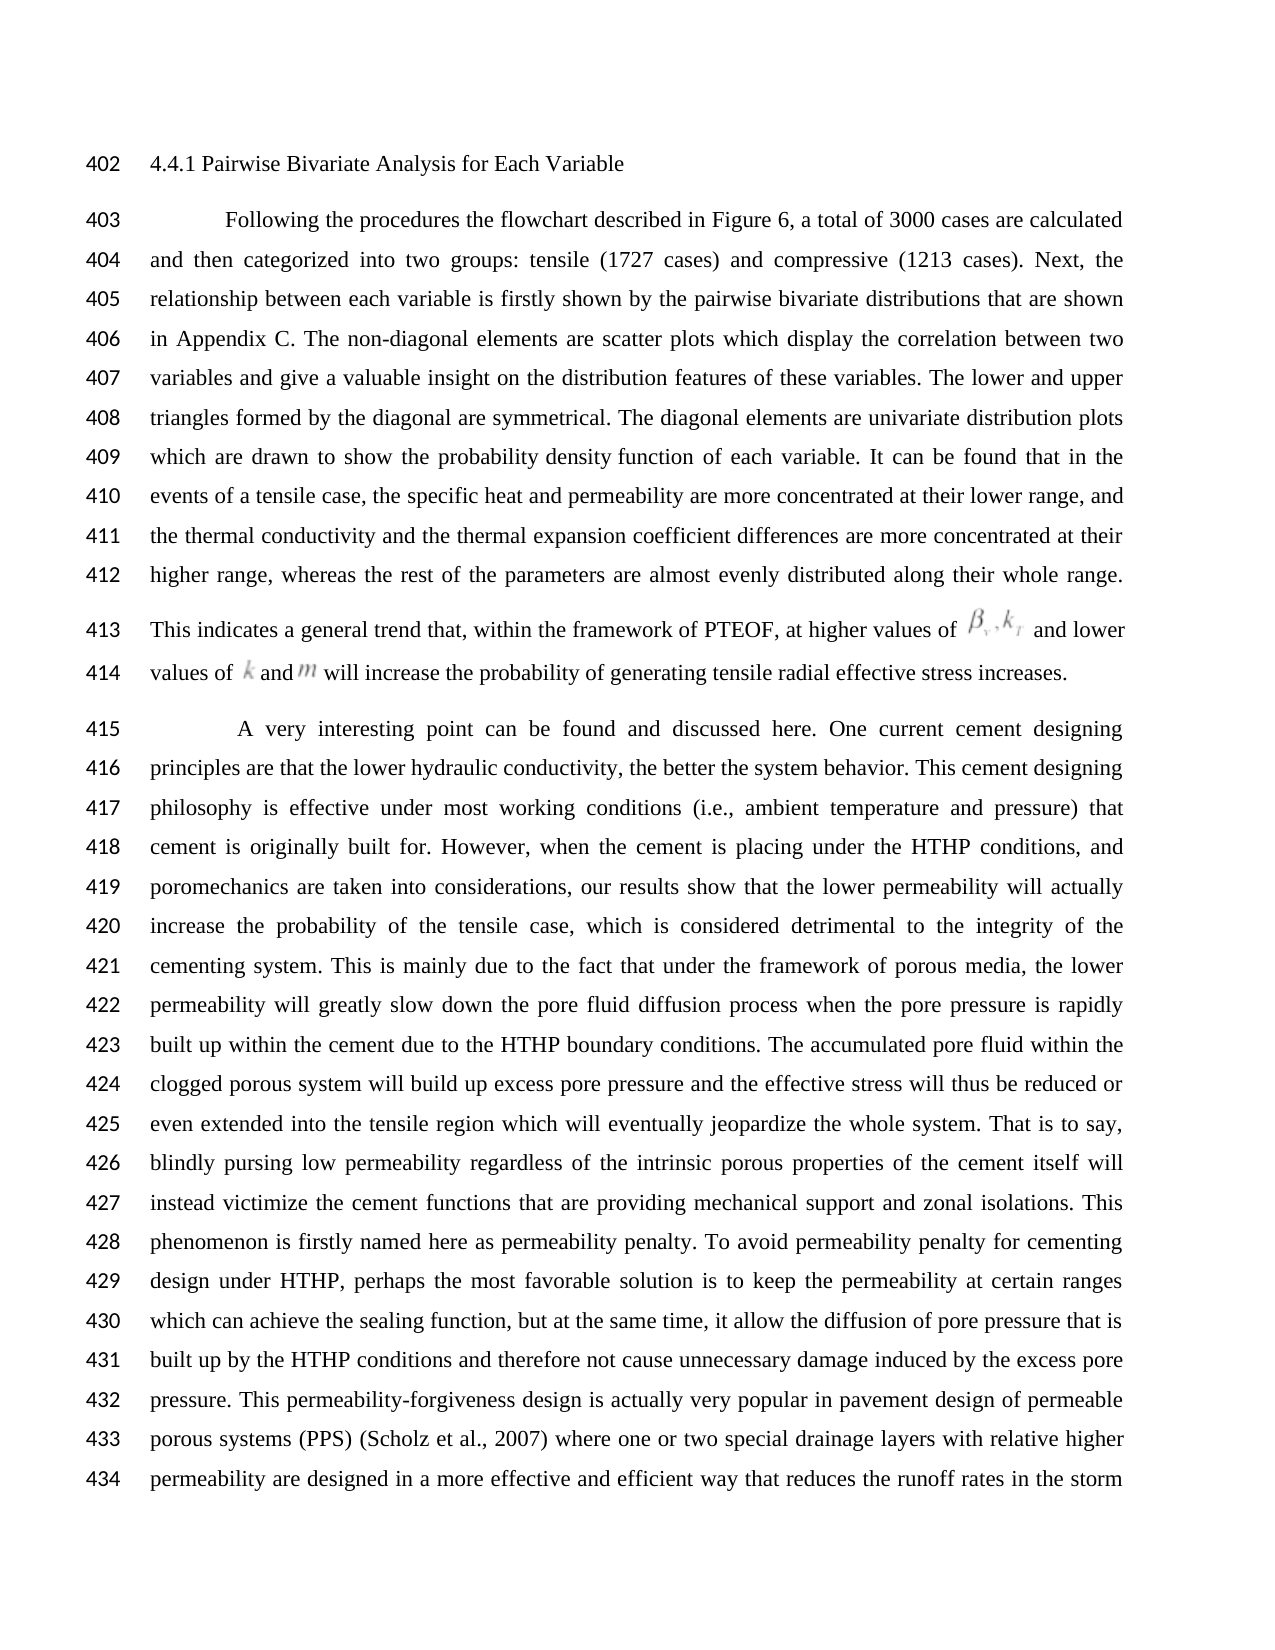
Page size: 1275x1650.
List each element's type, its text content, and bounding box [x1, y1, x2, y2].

text Following the procedures the flowchart described in Figure 6, a total of 3000 cases are calculated and then categorized into two groups: tensile (1727 cases) and compressive (1213 cases). Next, the relationship between each variable is firstly shown by the pairwise bivariate distributions that are shown in Appendix C. The non-diagonal elements are scatter plots which display the correlation between two variables and give a valuable insight on the distribution features of these variables. The lower and upper triangles formed by the diagonal are symmetrical. The diagonal elements are univariate distribution plots which are drawn to show the probability density function of each variable. It can be found that in the events of a tensile case, the specific heat and permeability are more concentrated at their lower range, and the thermal conductivity and the thermal expansion coefficient differences are more concentrated at their higher range, whereas the rest of the parameters are almost evenly distributed along their whole range. This indicates a general trend that, within the framework of PTEOF, at higher values of and lower values of and will increase the probability of generating tensile radial effective stress increases. [150, 206, 1125, 685]
text 4.4.1 Pairwise Bivariate Analysis for Each Variable [150, 150, 1125, 176]
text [150, 715, 1125, 1491]
